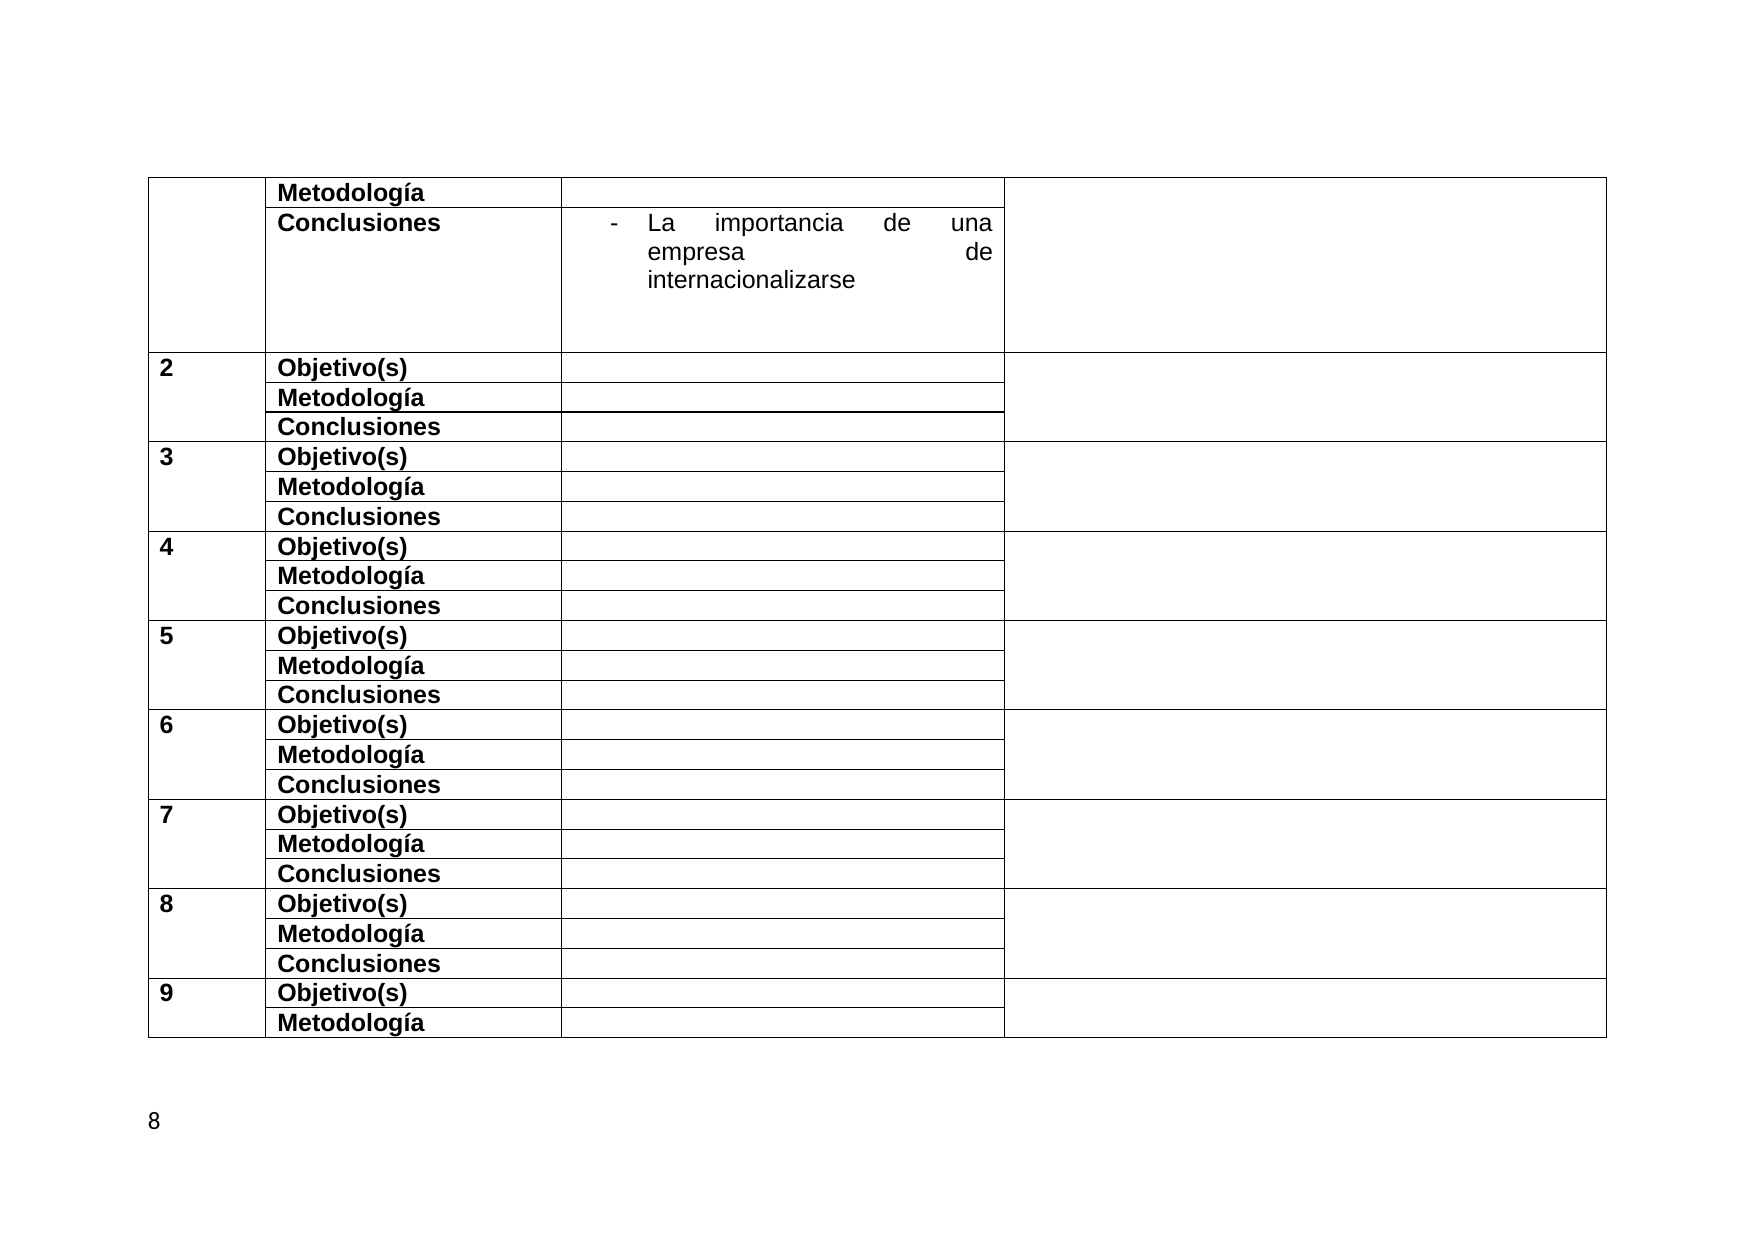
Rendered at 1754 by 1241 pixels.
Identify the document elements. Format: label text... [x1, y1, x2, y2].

table_cell [1005, 442, 1606, 531]
table_cell Metodología [266, 383, 561, 411]
table_cell 2 [149, 353, 265, 441]
table_cell La importancia de una empresa de internacionalizarse [562, 208, 1004, 352]
table_cell [562, 442, 1004, 471]
table_cell Metodología [266, 178, 561, 207]
table_cell 6 [149, 710, 265, 799]
table_cell [562, 859, 1004, 888]
table_cell [562, 353, 1004, 382]
table_cell [562, 740, 1004, 769]
table_cell Metodología [266, 472, 561, 501]
table_cell [562, 621, 1004, 650]
table_cell [562, 383, 1004, 411]
table_cell Objetivo(s) [266, 532, 561, 560]
table_cell [562, 949, 1004, 977]
table_cell [1005, 800, 1606, 888]
table_cell Objetivo(s) [266, 800, 561, 828]
table_cell Metodología [266, 919, 561, 948]
table_cell Metodología [266, 1008, 561, 1037]
table_cell [562, 1008, 1004, 1037]
table_cell [1005, 353, 1606, 441]
table_cell 7 [149, 800, 265, 888]
table_cell [1005, 710, 1606, 799]
table_cell [562, 178, 1004, 207]
table_cell [562, 413, 1004, 441]
table_cell Conclusiones [266, 681, 561, 709]
table_cell [562, 979, 1004, 1007]
table_cell Objetivo(s) [266, 979, 561, 1007]
table_cell [562, 532, 1004, 560]
table_cell [562, 472, 1004, 501]
table_cell Conclusiones [266, 859, 561, 888]
table_cell Conclusiones [266, 413, 561, 441]
table_cell Conclusiones [266, 949, 561, 977]
table_cell [562, 770, 1004, 799]
table_cell [562, 919, 1004, 948]
table_cell Objetivo(s) [266, 710, 561, 739]
table_cell [562, 591, 1004, 620]
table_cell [1005, 178, 1606, 352]
table_cell [562, 710, 1004, 739]
table_cell Conclusiones [266, 591, 561, 620]
table_cell [562, 800, 1004, 828]
table_cell Metodología [266, 561, 561, 590]
table_cell [562, 502, 1004, 531]
table_cell Objetivo(s) [266, 442, 561, 471]
table_cell [562, 651, 1004, 679]
table_cell Metodología [266, 830, 561, 858]
table_cell Metodología [266, 740, 561, 769]
table_cell 9 [149, 979, 265, 1037]
table_cell Objetivo(s) [266, 889, 561, 918]
table_cell 1 [149, 178, 265, 352]
table_cell [1005, 889, 1606, 977]
table_cell [562, 889, 1004, 918]
table_cell [1005, 532, 1606, 620]
table_cell [562, 561, 1004, 590]
table_cell Conclusiones [266, 208, 561, 352]
table_cell [1005, 979, 1606, 1037]
table_cell Metodología [266, 651, 561, 679]
table_cell [562, 681, 1004, 709]
table_cell 5 [149, 621, 265, 709]
table_cell 8 [149, 889, 265, 977]
table_cell [562, 830, 1004, 858]
table_cell Conclusiones [266, 770, 561, 799]
table_cell Objetivo(s) [266, 353, 561, 382]
table_cell [1005, 621, 1606, 709]
table_cell 4 [149, 532, 265, 620]
table_cell 3 [149, 442, 265, 531]
table_cell Conclusiones [266, 502, 561, 531]
table_cell Objetivo(s) [266, 621, 561, 650]
